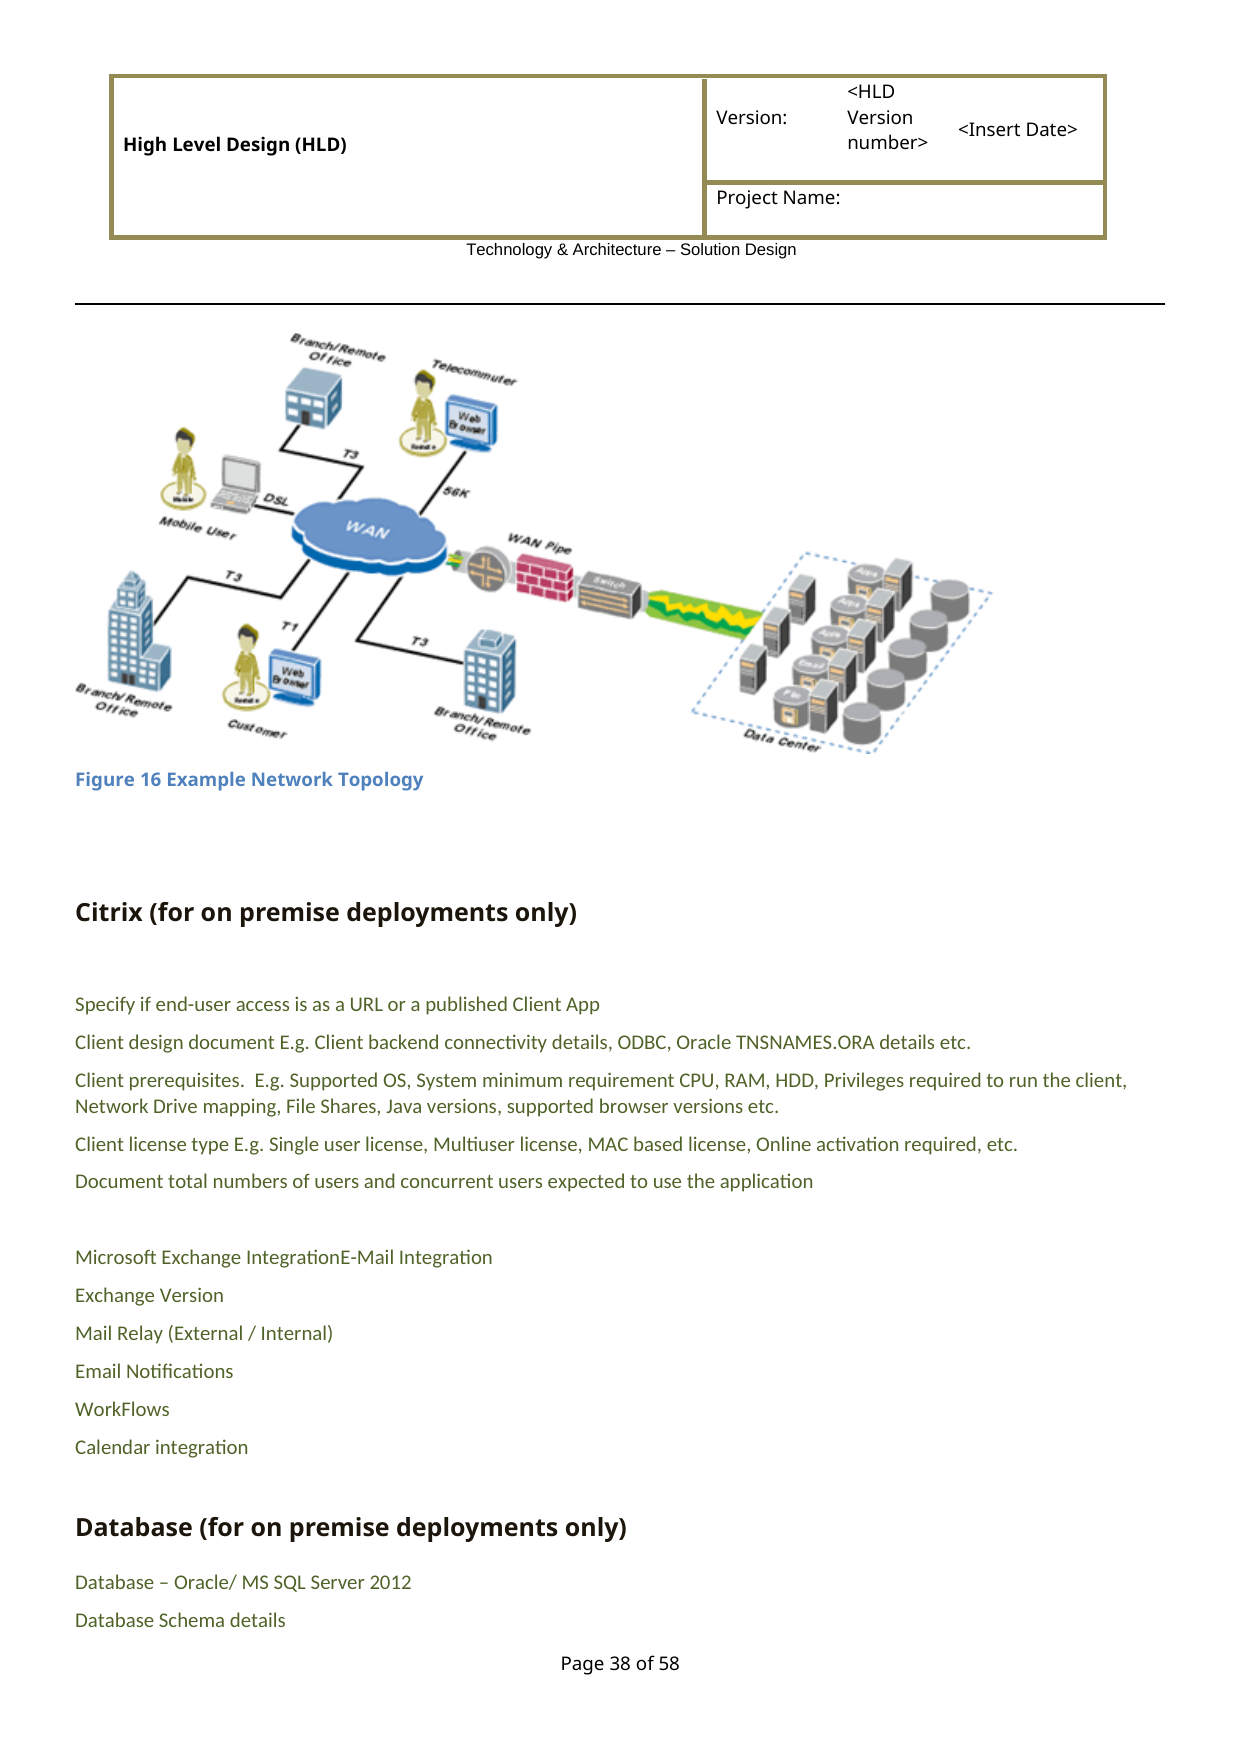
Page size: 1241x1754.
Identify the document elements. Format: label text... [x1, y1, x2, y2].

text Exchange Version [75, 1282, 1165, 1308]
text Client prerequisites. E.g. Supported OS, System minimum requirement CPU, RAM, HDD, Privileges required to run the client, Network Drive mapping, File Shares, Java versions, supported browser versions etc. [75, 1067, 1165, 1118]
text WorkFlows [75, 1396, 1165, 1422]
text Mail Relay (External / Internal) [75, 1320, 1165, 1346]
picture [75, 305, 1006, 754]
text Database – Oracle/ MS SQL Server 2012 [75, 1569, 1165, 1594]
text Calendar integration [75, 1434, 1165, 1459]
text Email Notifications [75, 1358, 1165, 1384]
text Specify if end-user access is as a URL or a published Client App [75, 992, 1165, 1017]
text Client design document E.g. Client backend connectivity details, ODBC, Oracle TNSNAMES.ORA details etc. [75, 1029, 1165, 1055]
text Database Schema details [75, 1607, 1165, 1632]
subtitle Citrix (for on premise deployments only) [75, 894, 1165, 929]
text Document total numbers of users and concurrent users expected to use the application [75, 1169, 1165, 1194]
subtitle Database (for on premise deployments only) [75, 1510, 1165, 1544]
text Microsoft Exchange IntegrationE-Mail Integration [75, 1244, 1165, 1270]
text Client license type E.g. Single user license, Multiuser license, MAC based license, Online activation required, etc. [75, 1131, 1165, 1156]
